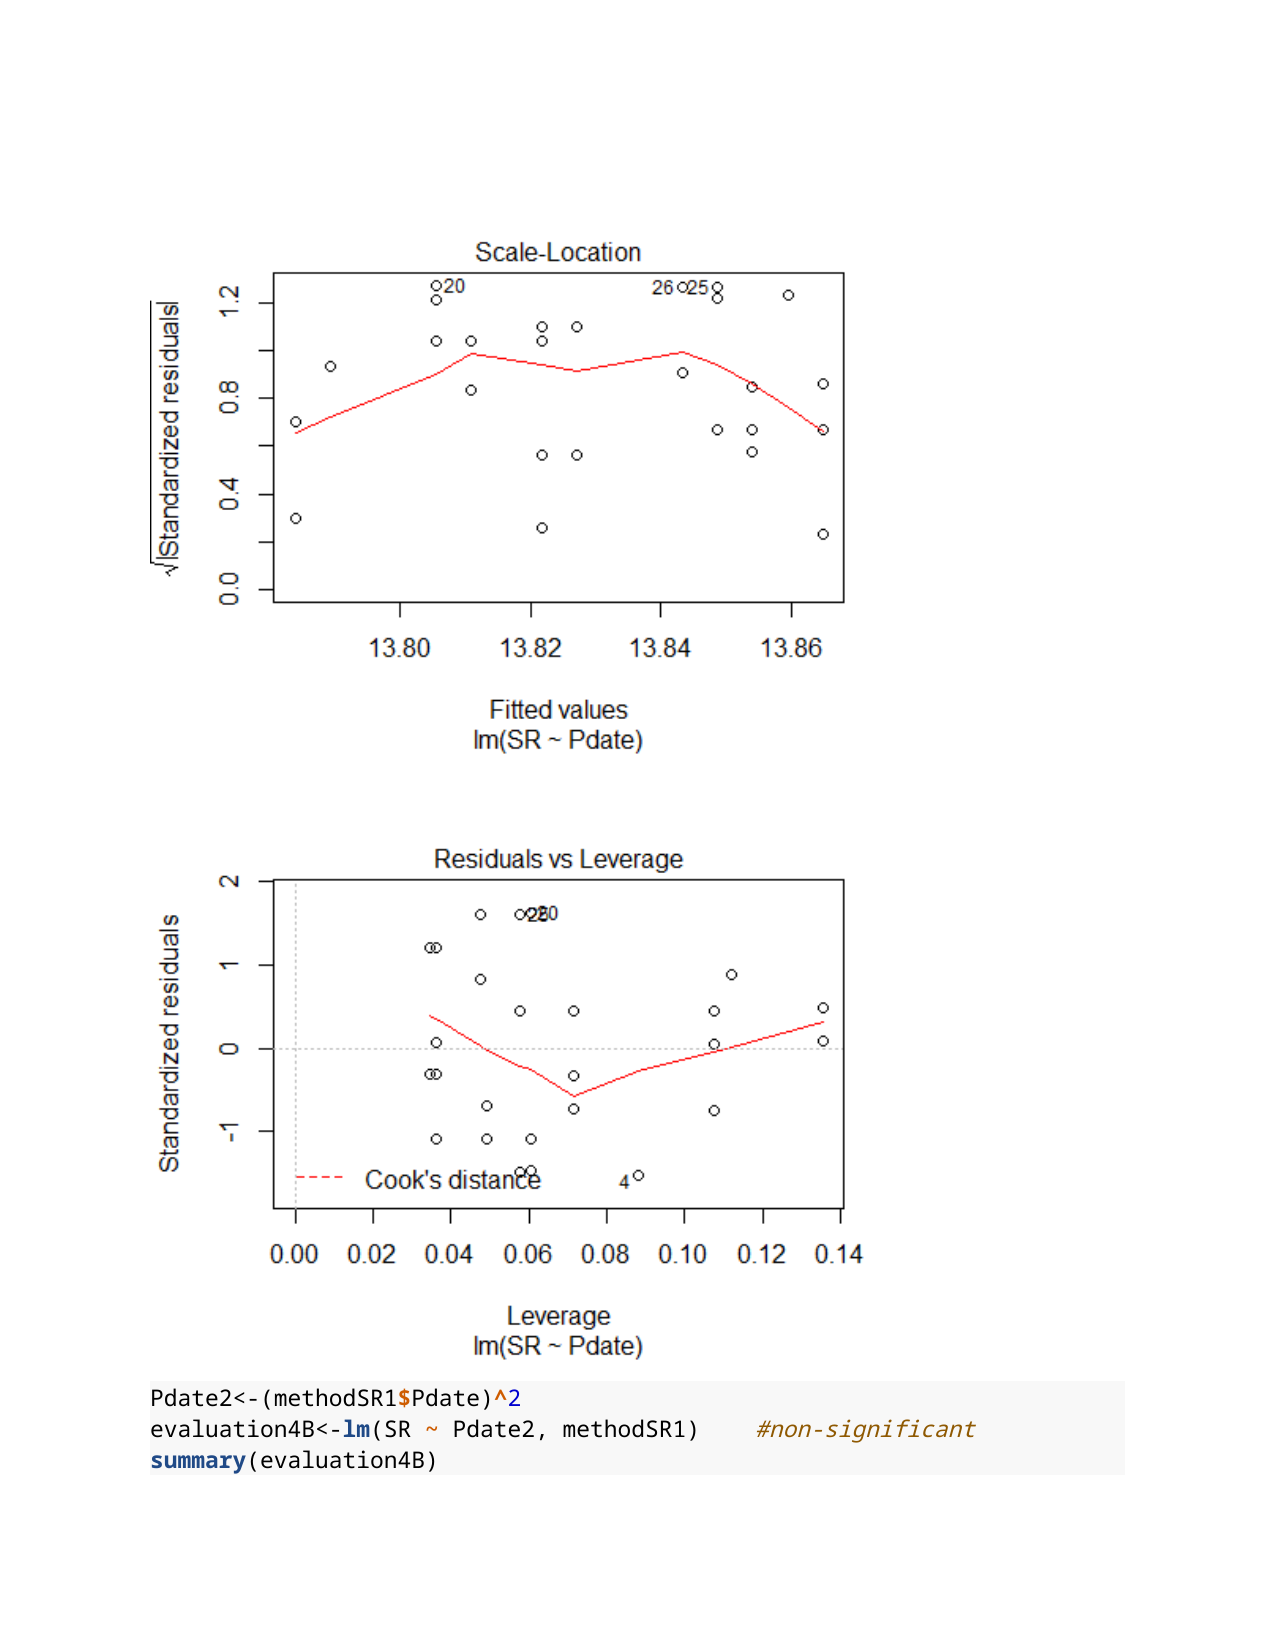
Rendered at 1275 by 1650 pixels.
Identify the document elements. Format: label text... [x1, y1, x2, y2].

text Pdate2<-(methodSR1$Pdate)^2 evaluation4B<-lm(SR ~ Pdate2, methodSR1) #non-significant summary(evaluation4B) [439, 1381, 1125, 1475]
picture [150, 150, 908, 1363]
